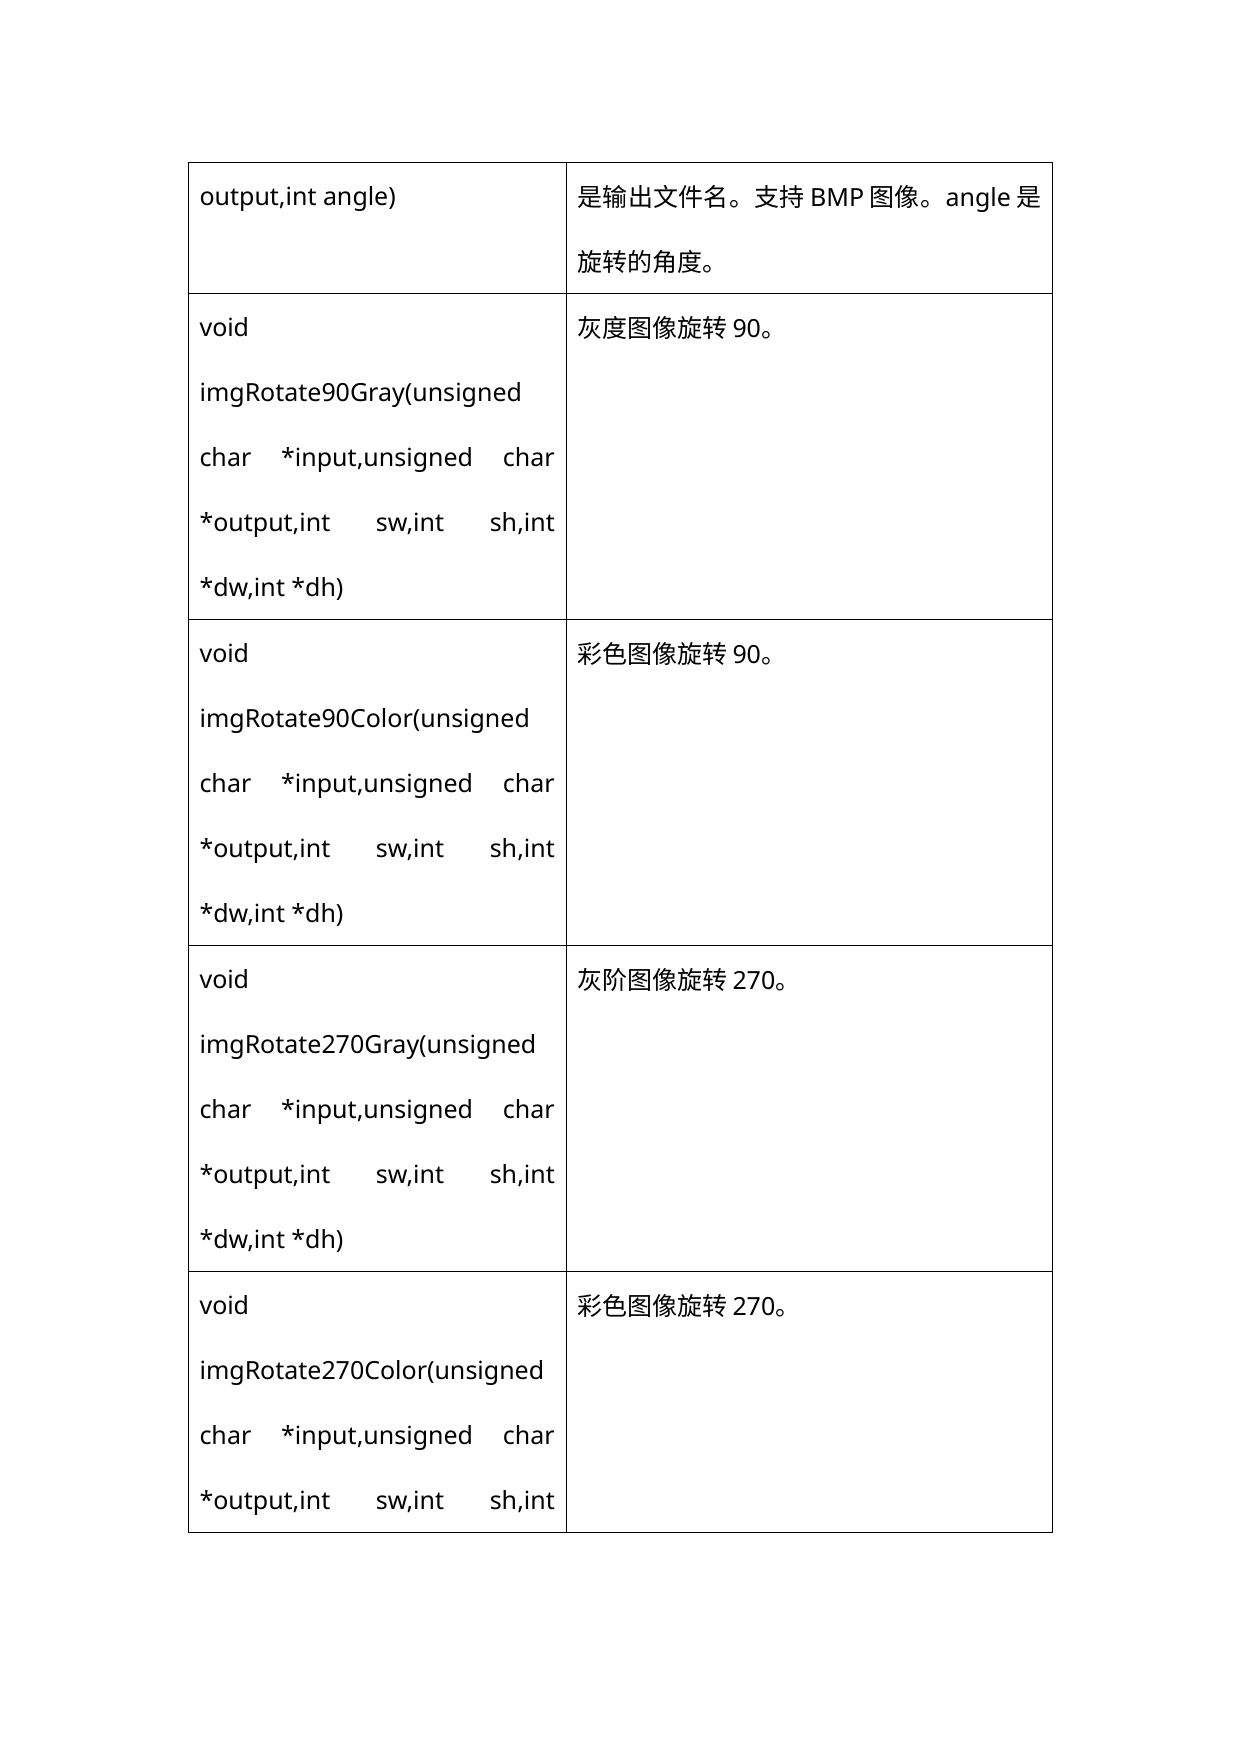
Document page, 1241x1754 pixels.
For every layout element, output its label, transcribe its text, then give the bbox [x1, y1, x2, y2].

table_cell void imgRotate90Gray(unsigned char *input,unsigned char *output,int sw,int sh,int *dw,int *dh) [189, 294, 566, 619]
table_cell 灰阶图像旋转270。 [567, 946, 1052, 1271]
table_cell 彩色图像旋转270。 [567, 1272, 1052, 1532]
table_cell void imgRotate270Gray(unsigned char *input,unsigned char *output,int sw,int sh,int *dw,int *dh) [189, 946, 566, 1271]
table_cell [567, 163, 1052, 293]
table_cell 灰度图像旋转90。 [567, 294, 1052, 619]
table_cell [189, 1272, 566, 1532]
table_cell 彩色图像旋转90。 [567, 620, 1052, 945]
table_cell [189, 163, 566, 293]
table_cell void imgRotate90Color(unsigned char *input,unsigned char *output,int sw,int sh,int *dw,int *dh) [189, 620, 566, 945]
